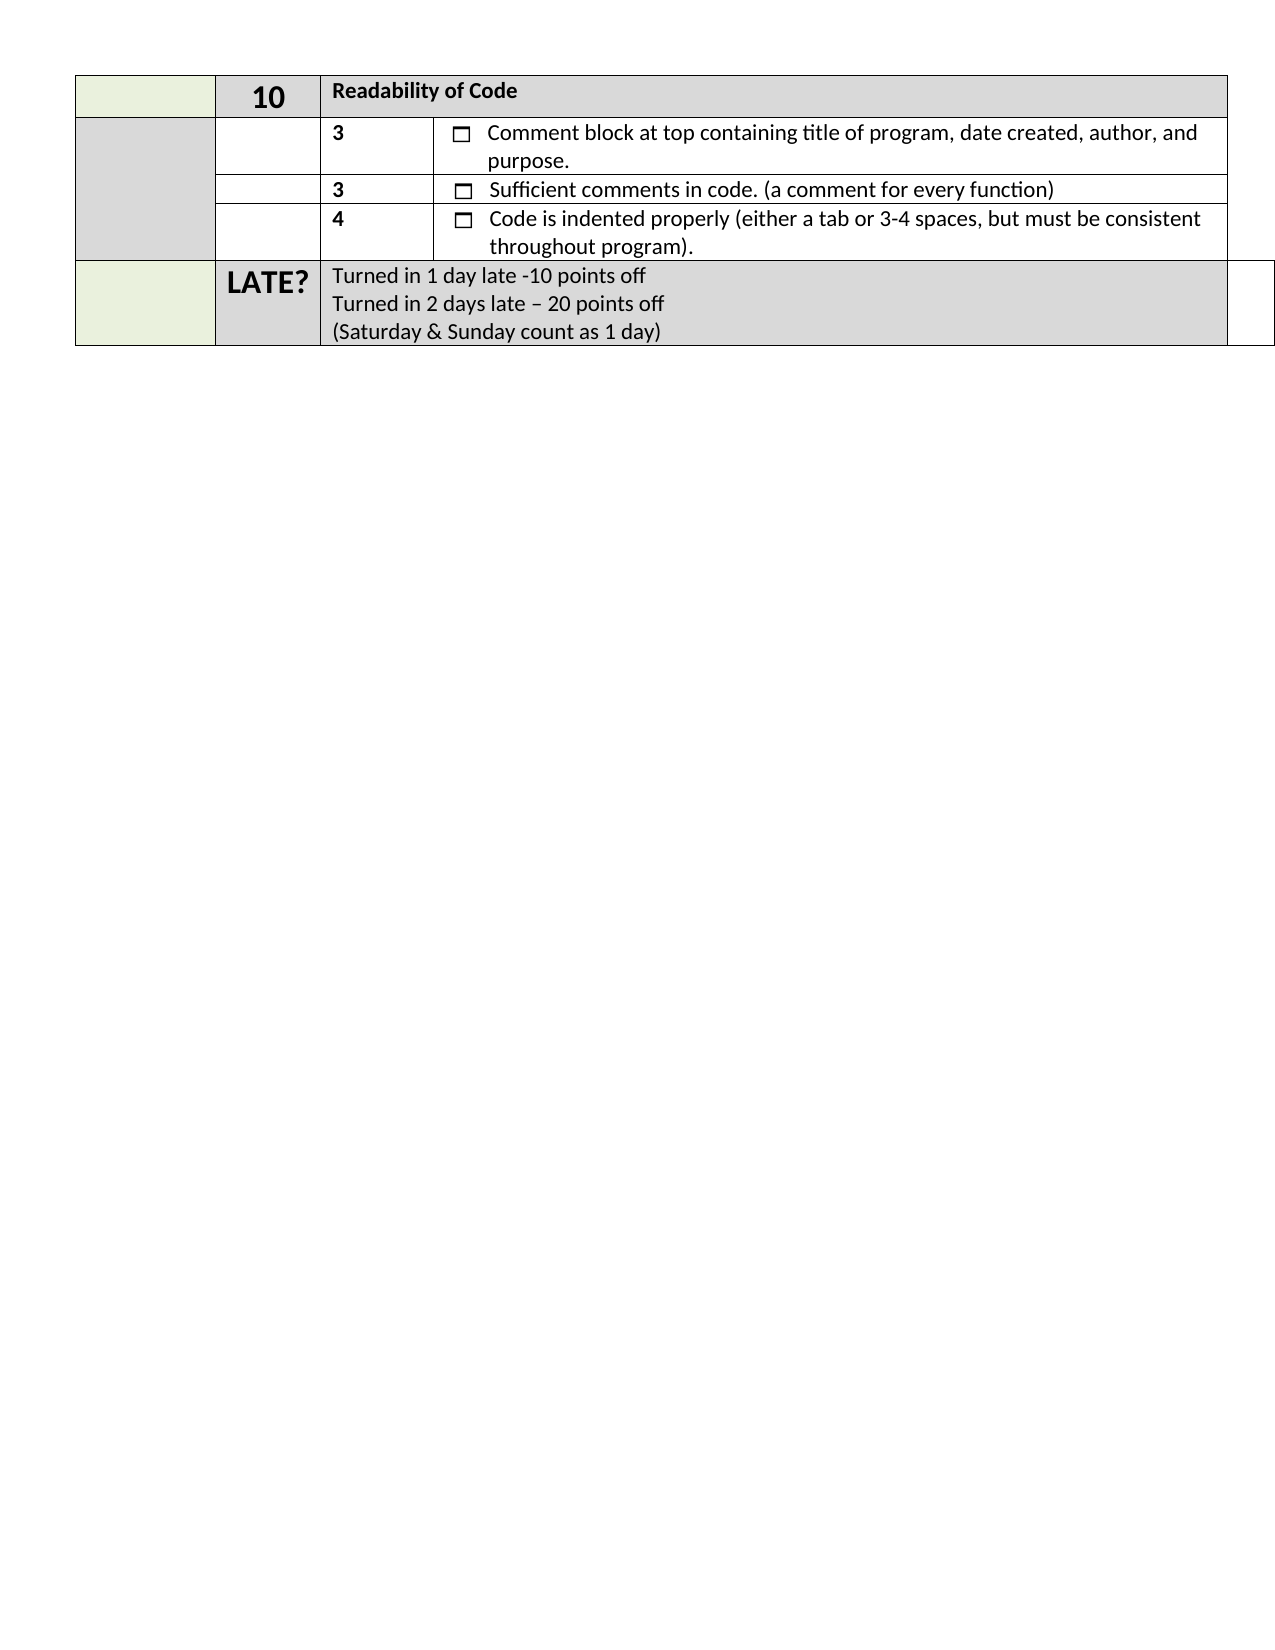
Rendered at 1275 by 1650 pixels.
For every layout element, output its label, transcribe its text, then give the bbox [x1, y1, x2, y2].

table_cell 10 [216, 76, 320, 117]
table_cell Readability of Code [321, 76, 1227, 117]
table_cell [216, 204, 320, 260]
table_cell Comment block at top containing title of program, date created, author, and purpose. [434, 118, 1227, 174]
table_cell Code is indented properly (either a tab or 3-4 spaces, but must be consistent throughout program). [434, 204, 1227, 260]
table_cell 3 [321, 118, 433, 174]
table_cell 4 [321, 204, 433, 260]
table_cell 3 [321, 175, 433, 203]
table_cell [76, 261, 215, 345]
table_cell [76, 118, 215, 260]
table_cell [1228, 261, 1274, 345]
table_cell LATE? [216, 261, 320, 345]
table_cell [216, 118, 320, 174]
table_cell Sufficient comments in code. (a comment for every function) [434, 175, 1227, 203]
table_cell [76, 76, 215, 117]
table_cell Turned in 1 day late -10 points off Turned in 2 days late – 20 points off (Saturday & Sunday count as 1 day) [321, 261, 1227, 345]
table_cell [216, 175, 320, 203]
